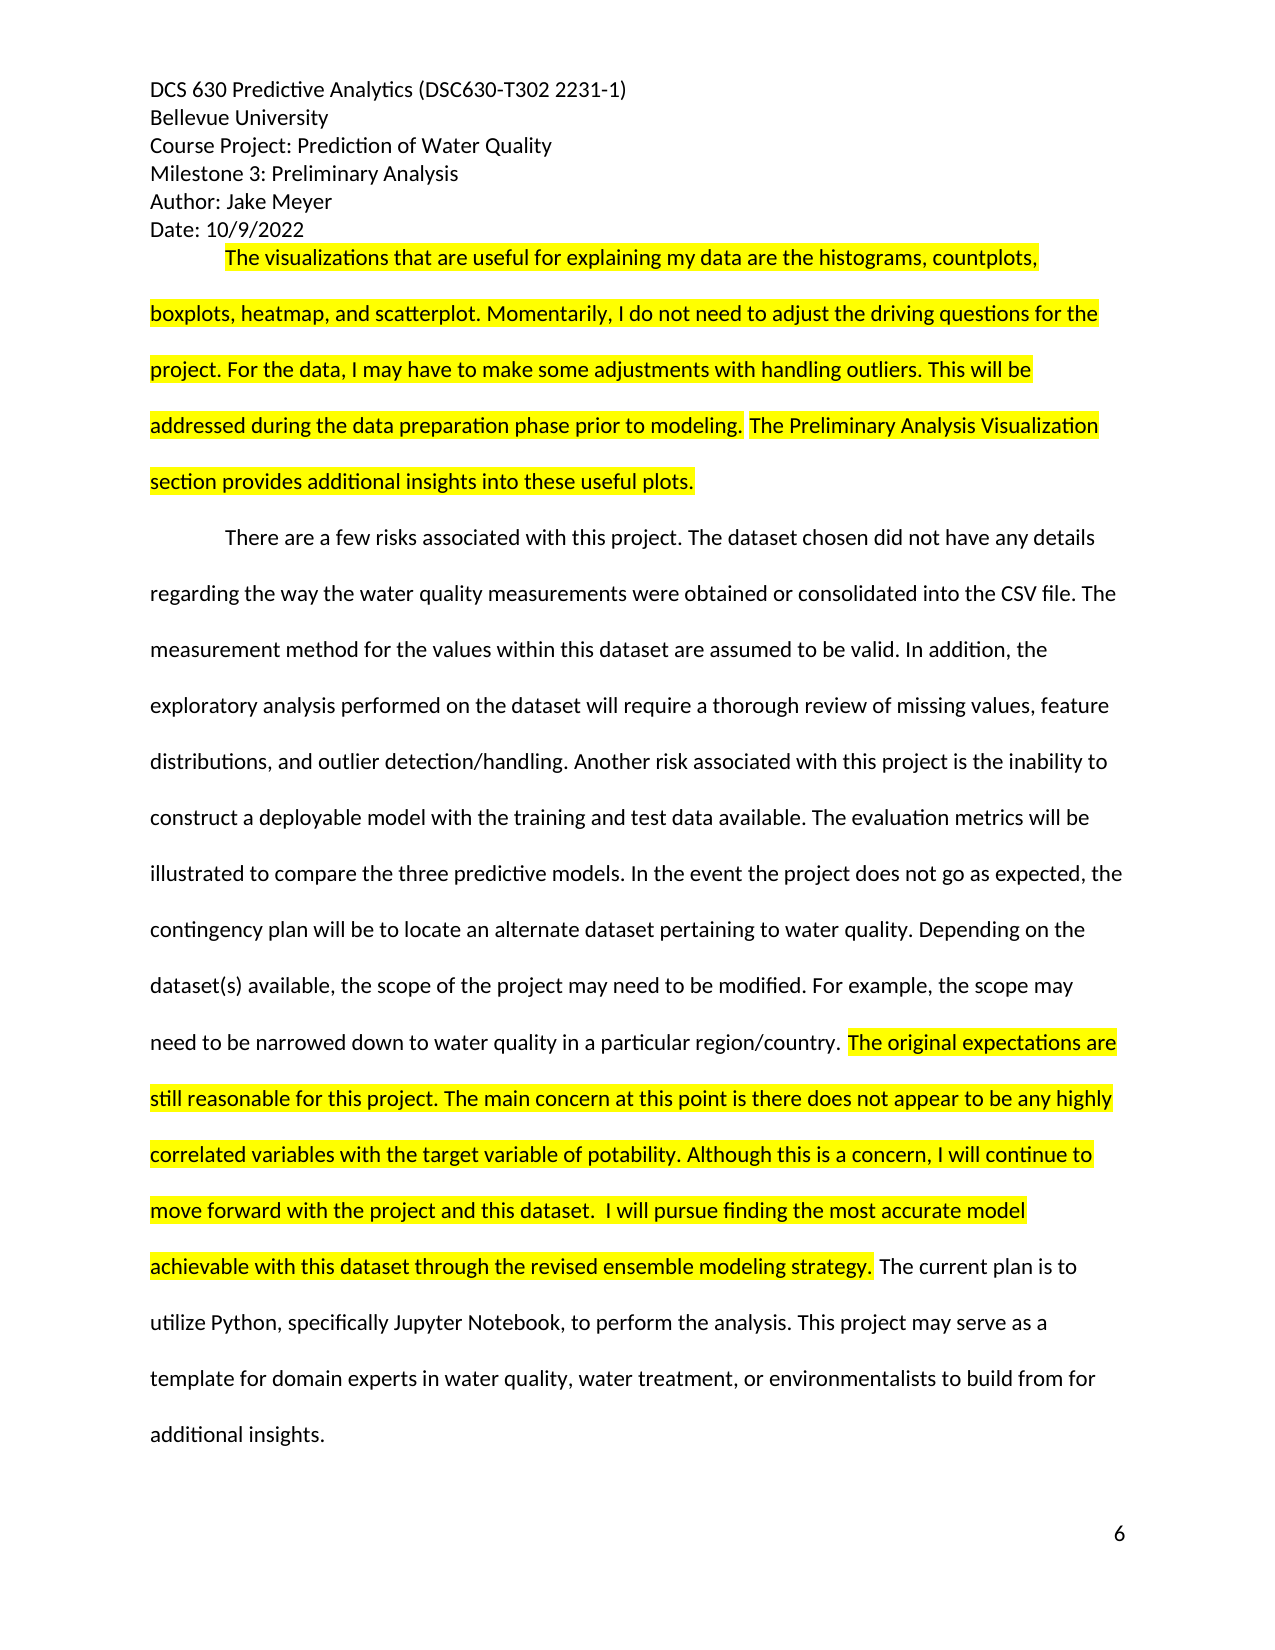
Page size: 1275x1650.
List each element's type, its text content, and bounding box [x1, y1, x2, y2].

text There are a few risks associated with this project. The dataset chosen did not have any details regarding the way the water quality measurements were obtained or consolidated into the CSV file. The measurement method for the values within this dataset are assumed to be valid. In addition, the exploratory analysis performed on the dataset will require a thorough review of missing values, feature distributions, and outlier detection/handling. Another risk associated with this project is the inability to construct a deployable model with the training and test data available. The evaluation metrics will be illustrated to compare the three predictive models. In the event the project does not go as expected, the contingency plan will be to locate an alternate dataset pertaining to water quality. Depending on the dataset(s) available, the scope of the project may need to be modified. For example, the scope may need to be narrowed down to water quality in a particular region/country. The original expectations are still reasonable for this project. The main concern at this point is there does not appear to be any highly correlated variables with the target variable of potability. Although this is a concern, I will continue to move forward with the project and this dataset. I will pursue finding the most accurate model achievable with this dataset through the revised ensemble modeling strategy. The current plan is to utilize Python, specifically Jupyter Notebook, to perform the analysis. This project may serve as a template for domain experts in water quality, water treatment, or environmentalists to build from for additional insights. [150, 523, 1125, 1448]
text The visualizations that are useful for explaining my data are the histograms, countplots, boxplots, heatmap, and scatterplot. Momentarily, I do not need to adjust the driving questions for the project. For the data, I may have to make some adjustments with handling outliers. This will be addressed during the data preparation phase prior to modeling. The Preliminary Analysis Visualization section provides additional insights into these useful plots. [150, 243, 1125, 495]
